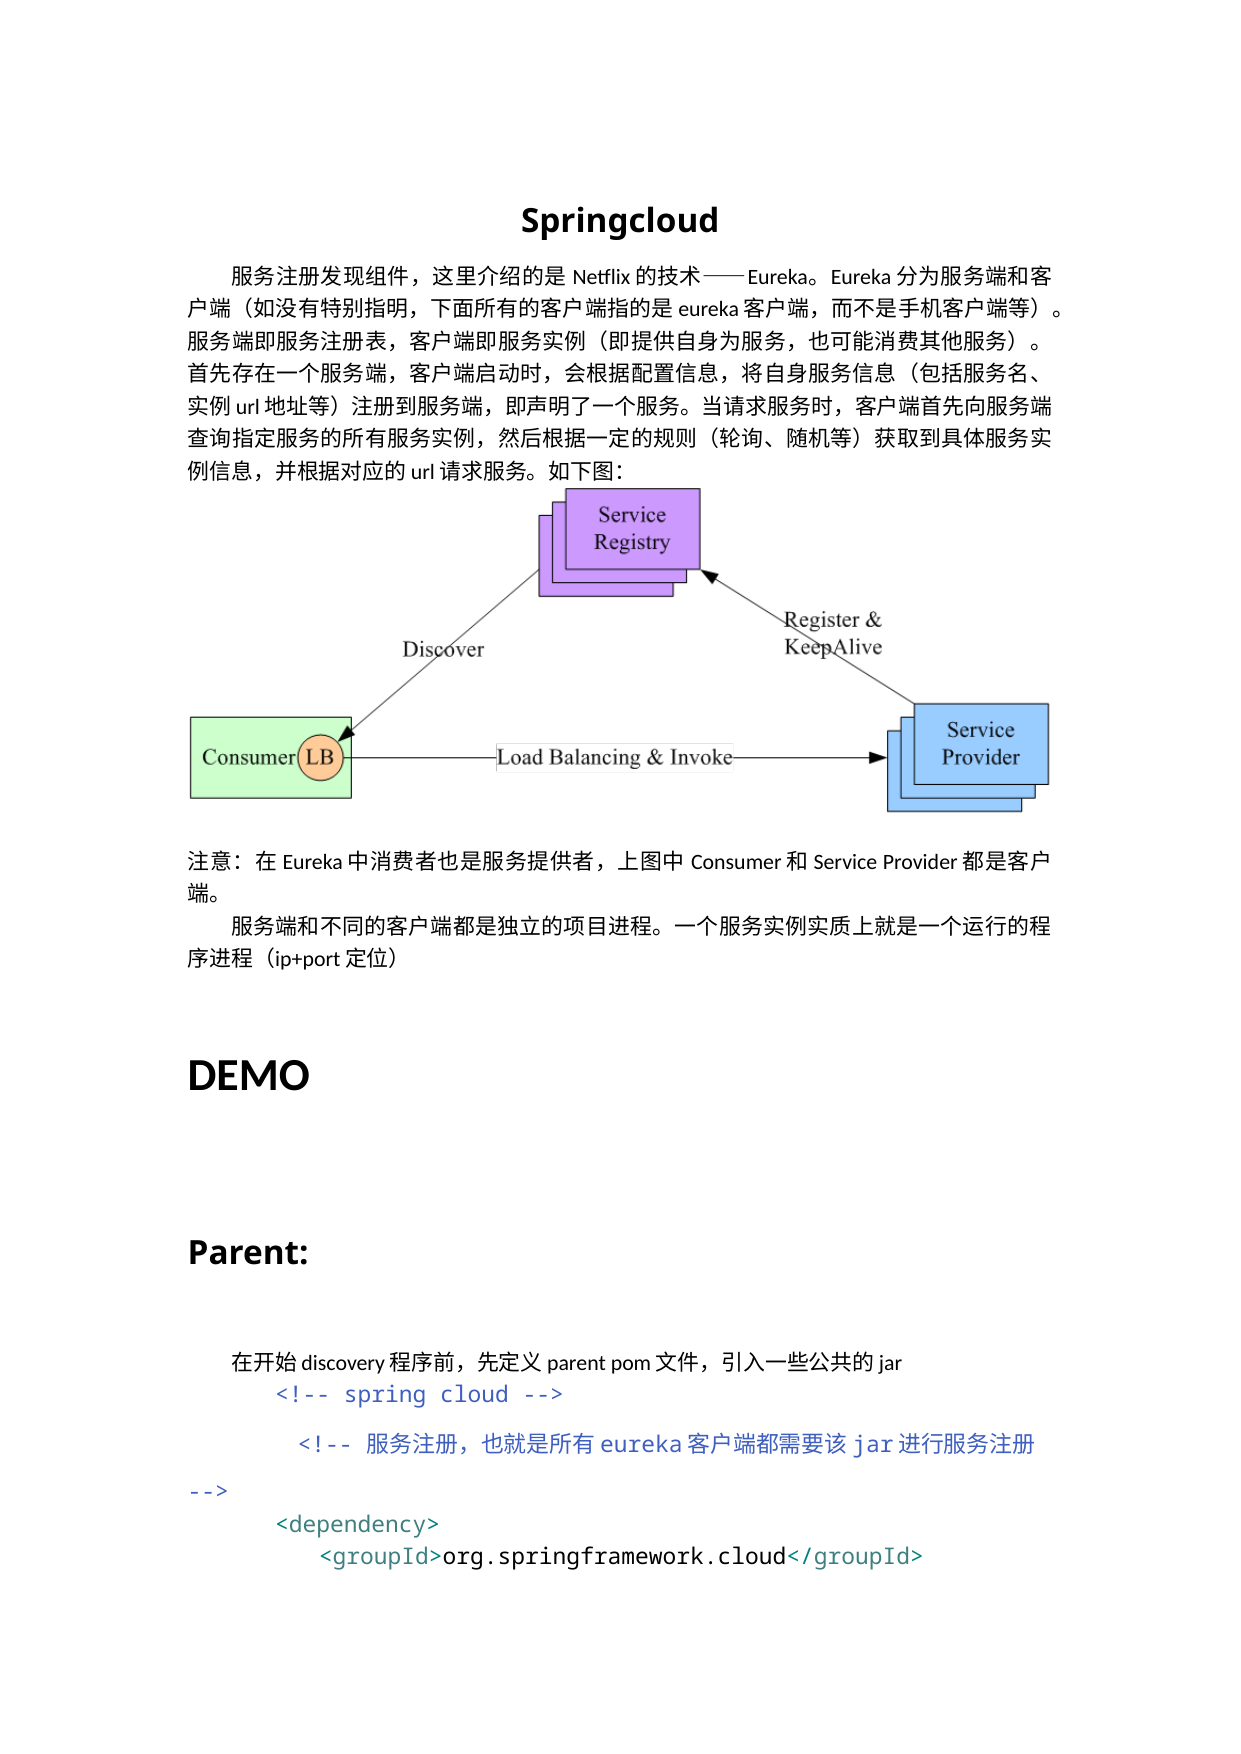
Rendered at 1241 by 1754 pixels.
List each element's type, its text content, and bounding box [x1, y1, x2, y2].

text <dependency> [187, 1507, 1053, 1539]
subtitle Parent: [187, 1219, 1053, 1284]
text 注意：在Eureka中消费者也是服务提供者，上图中Consumer和Service Provider都是客户端。 [187, 843, 1053, 908]
picture [187, 485, 1053, 816]
text 服务端和不同的客户端都是独立的项目进程。一个服务实例实质上就是一个运行的程序进程（ip+port定位） [187, 908, 1053, 973]
text 在开始discovery程序前，先定义parent pom文件，引入一些公共的jar [187, 1344, 1053, 1377]
text <!-- 服务注册，也就是所有eureka客户端都需要该jar进行服务注册 --> [187, 1409, 1053, 1507]
text 服务注册发现组件，这里介绍的是Netflix的技术——Eureka。Eureka分为服务端和客户端（如没有特别指明，下面所有的客户端指的是eureka客户端，而不是手机客户端等）。服务端即服务注册表，客户端即服务实例（即提供自身为服务，也可能消费其他服务）。首先存在一个服务端，客户端启动时，会根据配置信息，将自身服务信息（包括服务名、实例url地址等）注册到服务端，即声明了一个服务。当请求服务时，客户端首先向服务端查询指定服务的所有服务实例，然后根据一定的规则（轮询、随机等）获取到具体服务实例信息，并根据对应的url请求服务。如下图： [187, 258, 1053, 485]
text <!-- spring cloud --> [231, 1377, 1053, 1409]
text <groupId>org.springframework.cloud</groupId> [187, 1539, 1053, 1572]
title Springcloud [187, 187, 1053, 252]
subtitle DEMO [187, 1041, 1053, 1106]
